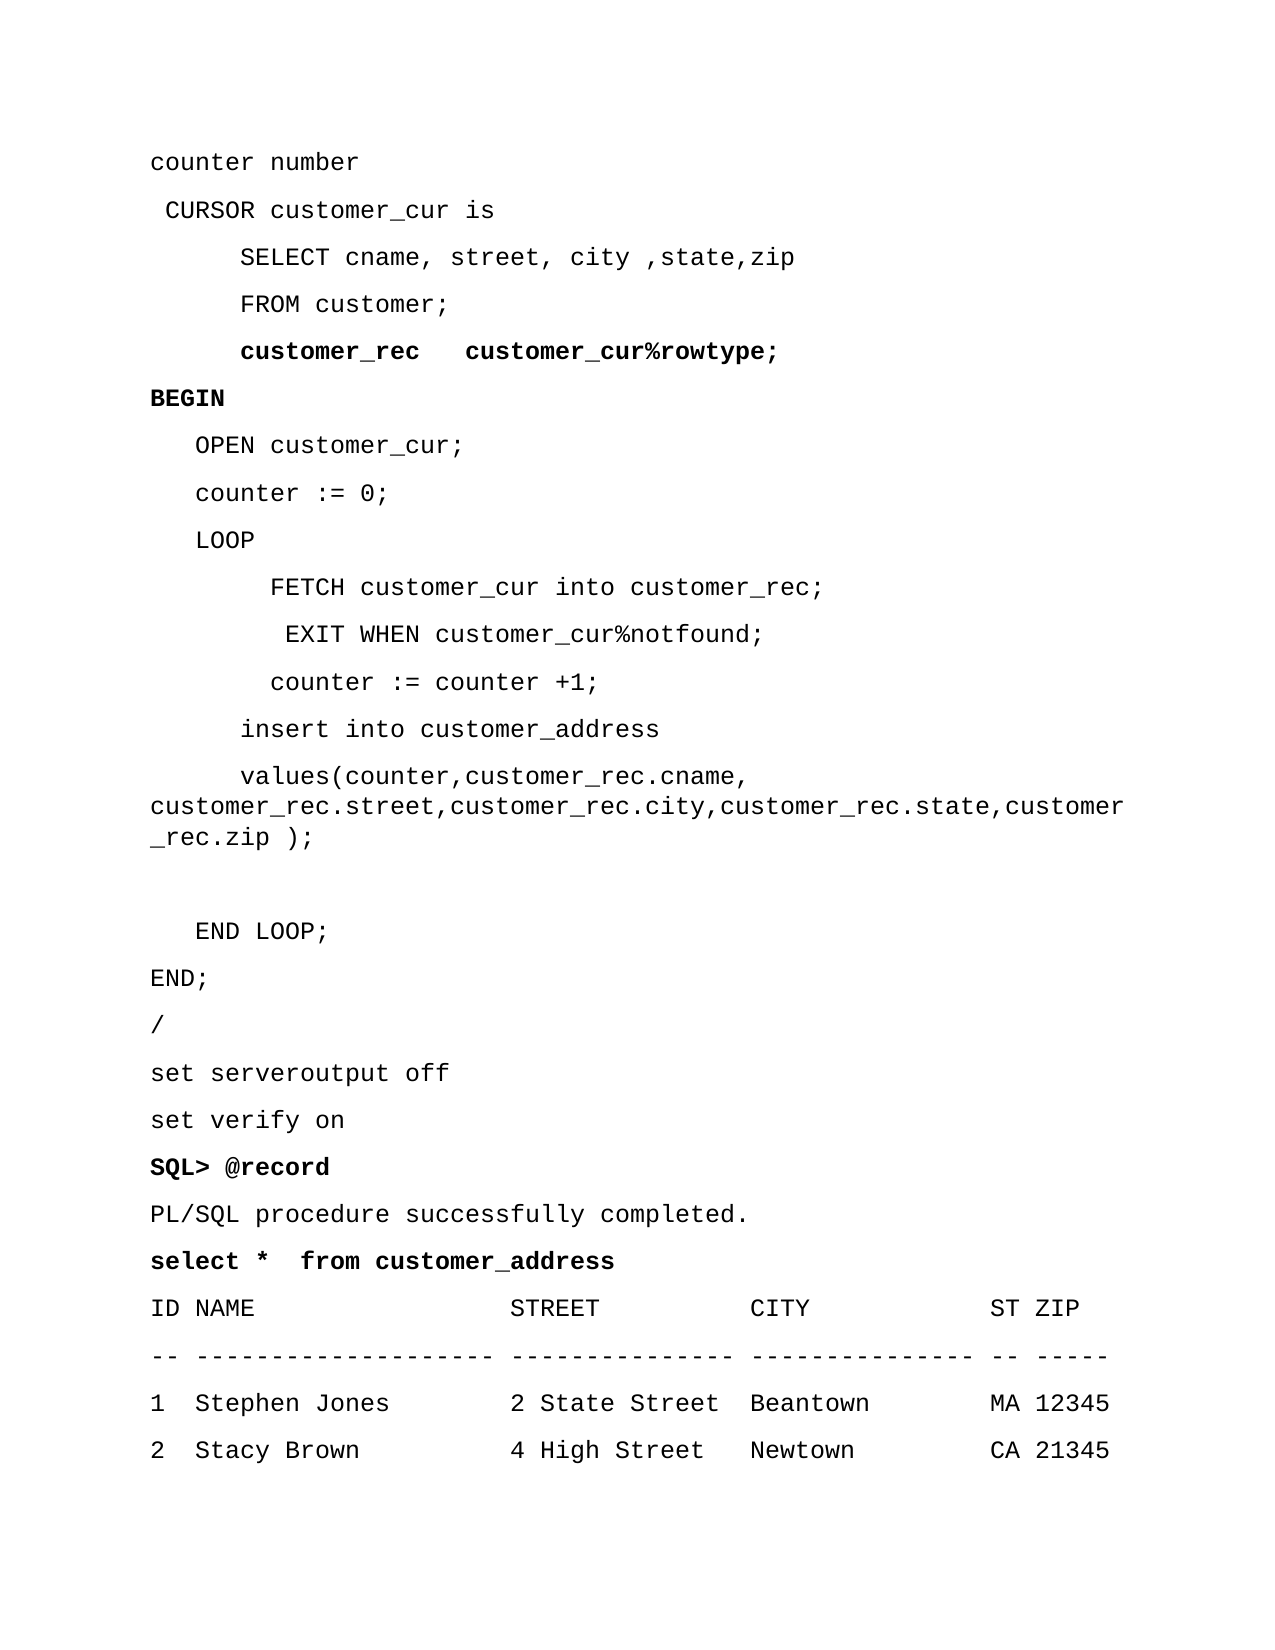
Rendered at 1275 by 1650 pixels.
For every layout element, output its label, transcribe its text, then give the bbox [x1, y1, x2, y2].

text END LOOP; [150, 918, 1125, 947]
text FROM customer; [150, 292, 1125, 320]
text EXIT WHEN customer_cur%notfound; [150, 622, 1125, 650]
text OPEN customer_cur; [150, 433, 1125, 461]
text set verify on [150, 1107, 1125, 1136]
text insert into customer_address [150, 716, 1125, 744]
text select * from customer_address [150, 1249, 1125, 1277]
text customer_rec customer_cur%rowtype; [150, 339, 1125, 367]
text values(counter,customer_rec.cname, customer_rec.street,customer_rec.city,customer_rec.state,customer_rec.zip ); [150, 763, 1125, 853]
text -- -------------------- --------------- --------------- -- ----- [150, 1343, 1125, 1372]
text BEGIN [150, 386, 1125, 414]
text SQL> @record [150, 1154, 1125, 1183]
text counter := 0; [150, 480, 1125, 509]
text / [150, 1013, 1125, 1041]
text SELECT cname, street, city ,state,zip [150, 244, 1125, 273]
text CURSOR customer_cur is [150, 197, 1125, 226]
text 1 Stephen Jones 2 State Street Beantown MA 12345 [150, 1390, 1125, 1419]
text LOOP [150, 527, 1125, 556]
text FETCH customer_cur into customer_rec; [150, 575, 1125, 603]
text set serveroutput off [150, 1060, 1125, 1088]
text END; [150, 966, 1125, 994]
text counter number [150, 150, 1125, 178]
text 2 Stacy Brown 4 High Street Newtown CA 21345 [150, 1438, 1125, 1466]
text counter := counter +1; [150, 669, 1125, 697]
text ID NAME STREET CITY ST ZIP [150, 1296, 1125, 1324]
text PL/SQL procedure successfully completed. [150, 1202, 1125, 1230]
